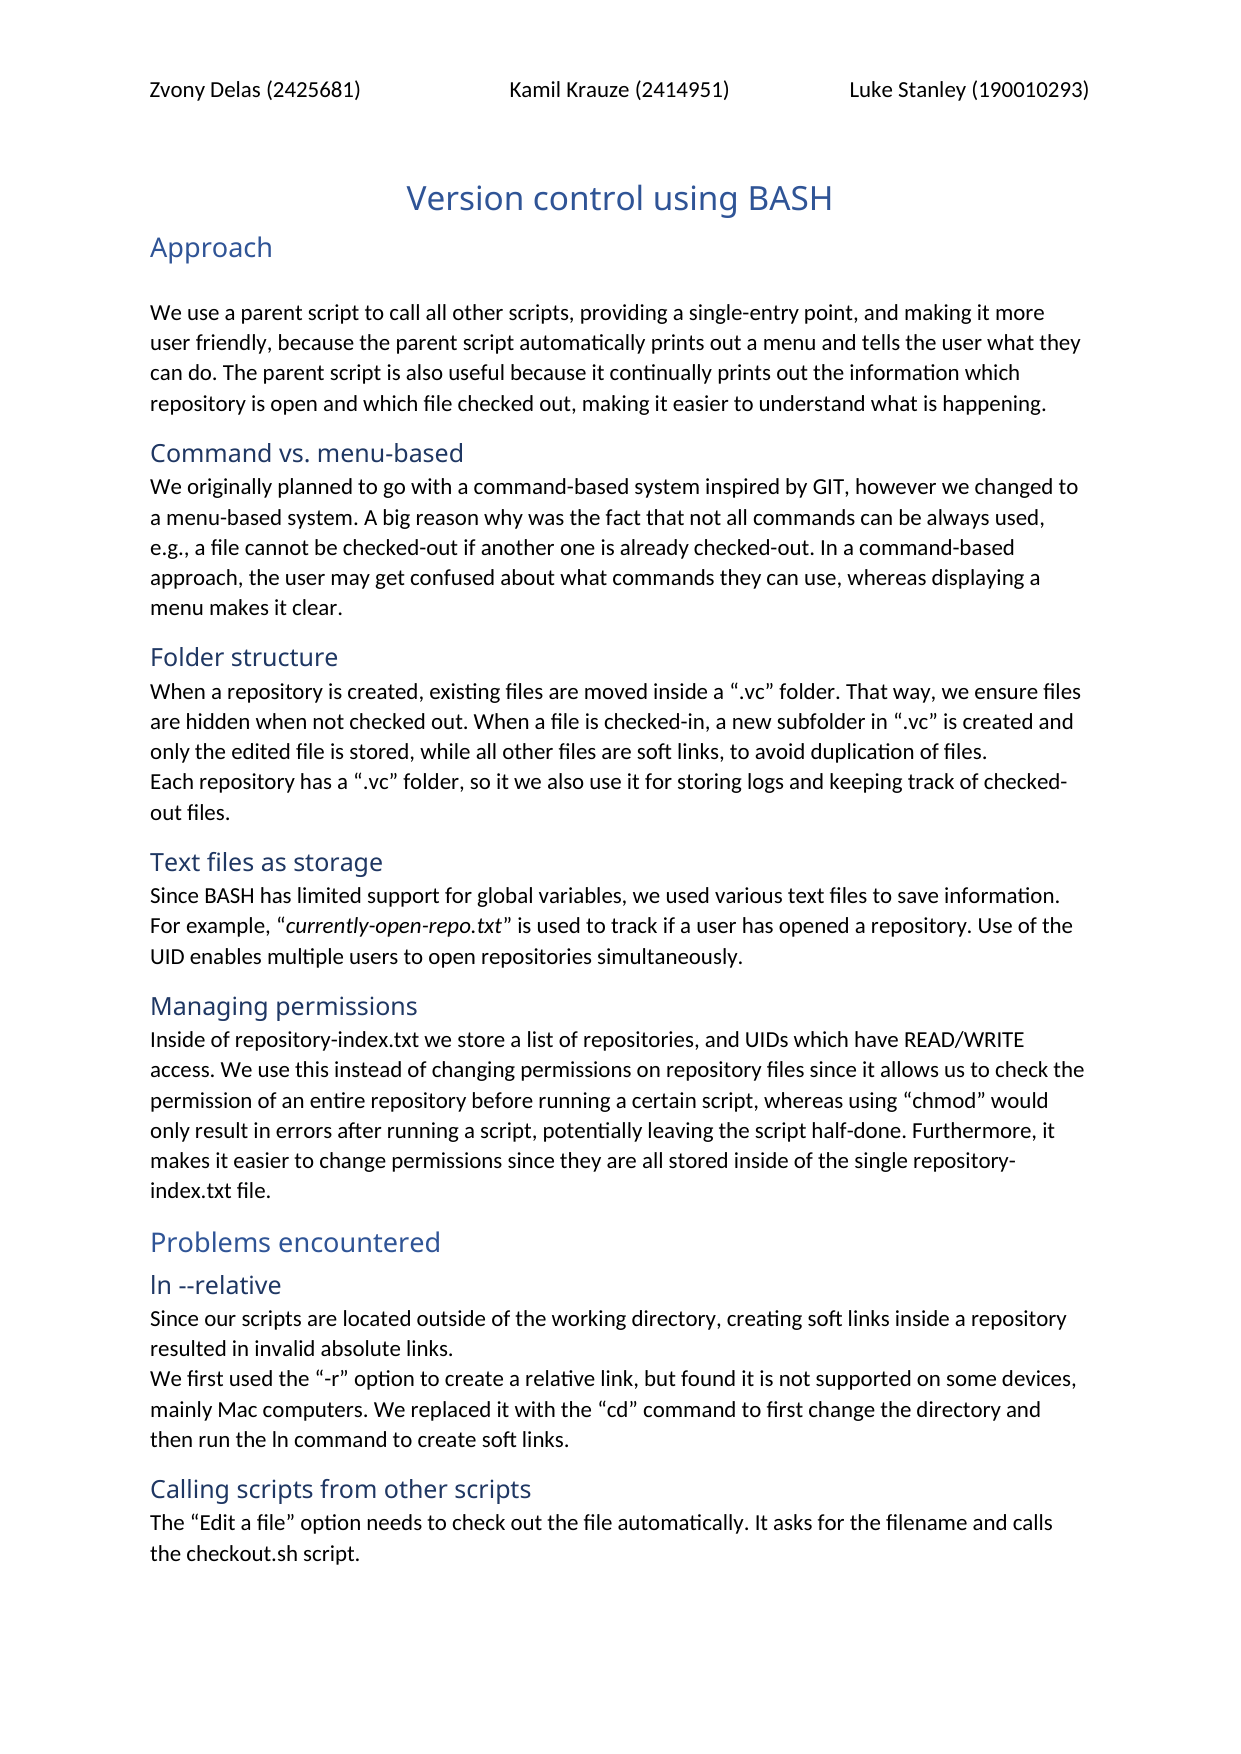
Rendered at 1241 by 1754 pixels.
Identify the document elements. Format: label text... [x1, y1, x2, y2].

text We use a parent script to call all other scripts, providing a single-entry point, and making it more user friendly, because the parent script automatically prints out a menu and tells the user what they can do. The parent script is also useful because it continually prints out the information which repository is open and which file checked out, making it easier to understand what is happening. [150, 268, 1090, 417]
text Inside of repository-index.txt we store a list of repositories, and UIDs which have READ/WRITE access. We use this instead of changing permissions on repository files since it allows us to check the permission of an entire repository before running a certain script, whereas using “chmod” would only result in errors after running a script, potentially leaving the script half-done. Furthermore, it makes it easier to change permissions since they are all stored inside of the single repository-index.txt file. [150, 1025, 1090, 1204]
subtitle Version control using BASH [150, 175, 1090, 220]
text Since our scripts are located outside of the working directory, creating soft links inside a repository resulted in invalid absolute links. We first used the “-r” option to create a relative link, but found it is not supported on some devices, mainly Mac computers. We replaced it with the “cd” command to first change the directory and then run the ln command to create soft links. [150, 1304, 1090, 1453]
subtitle Problems encountered [150, 1223, 1090, 1260]
subtitle Text files as storage [150, 844, 1090, 879]
text Since BASH has limited support for global variables, we used various text files to save information. For example, “currently-open-repo.txt” is used to track if a user has opened a repository. Use of the UID enables multiple users to open repositories simultaneously. [150, 881, 1090, 970]
subtitle Managing permissions [150, 989, 1090, 1023]
subtitle Folder structure [150, 640, 1090, 674]
text We originally planned to go with a command-based system inspired by GIT, however we changed to a menu-based system. A big reason why was the fact that not all commands can be always used, e.g., a file cannot be checked-out if another one is already checked-out. In a command-based approach, the user may get confused about what commands they can use, whereas displaying a menu makes it clear. [150, 472, 1090, 621]
subtitle Command vs. menu-based [150, 436, 1090, 470]
subtitle ln --relative [150, 1267, 1090, 1301]
subtitle Calling scripts from other scripts [150, 1472, 1090, 1506]
text When a repository is created, existing files are moved inside a “.vc” folder. That way, we ensure files are hidden when not checked out. When a file is checked-in, a new subfolder in “.vc” is created and only the edited file is stored, while all other files are soft links, to avoid duplication of files. Each repository has a “.vc” folder, so it we also use it for storing logs and keeping track of checked-out files. [150, 677, 1090, 826]
subtitle Approach [150, 228, 1090, 265]
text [150, 1508, 1090, 1567]
